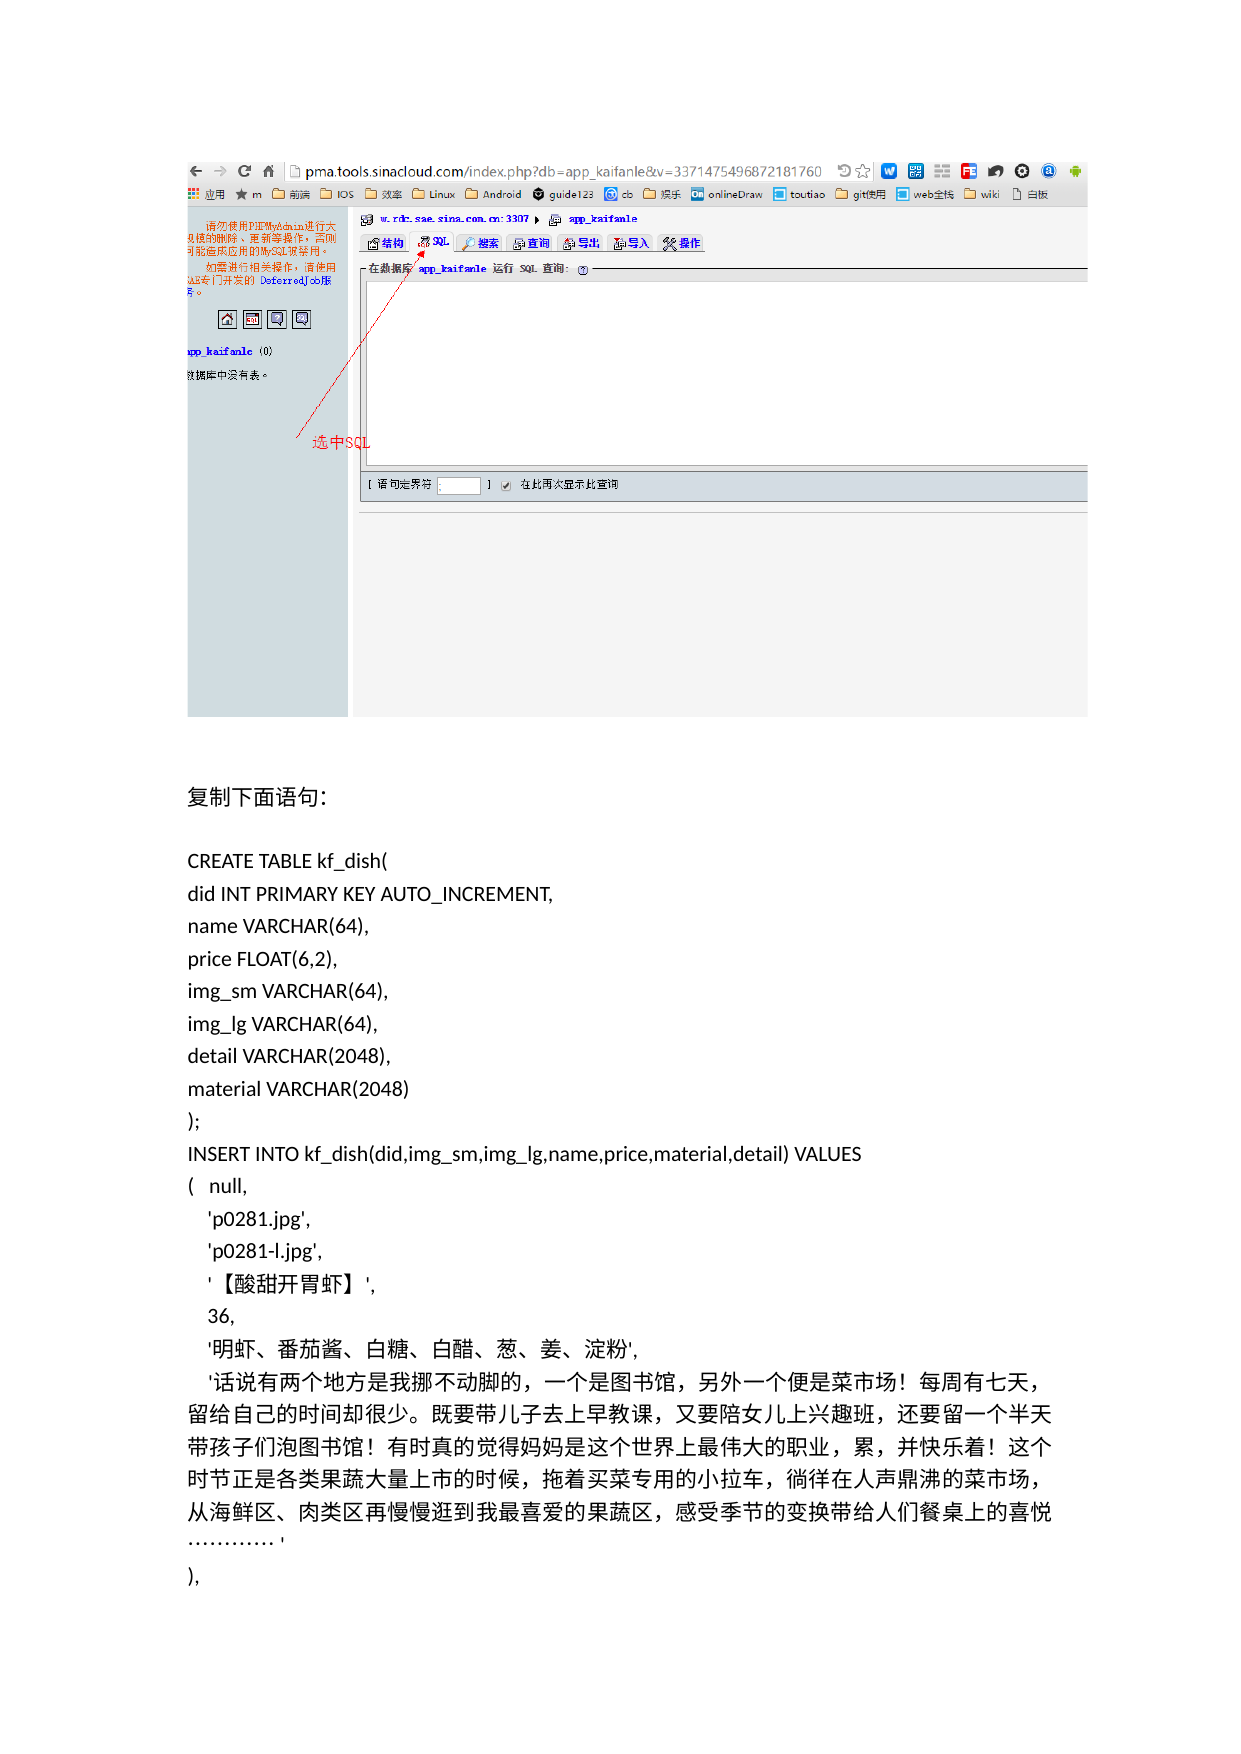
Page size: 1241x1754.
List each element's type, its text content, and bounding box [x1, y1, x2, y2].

text '明虾、番茄酱、白糖、白醋、葱、姜、淀粉', [187, 1332, 1053, 1364]
text 'p0281-l.jpg', [187, 1234, 1053, 1267]
text CREATE TABLE kf_dish( [187, 844, 1053, 877]
text 36, [187, 1299, 1053, 1332]
picture [187, 162, 1088, 717]
text 'p0281.jpg', [187, 1202, 1053, 1234]
text img_lg VARCHAR(64), [187, 1007, 1053, 1039]
text ); [187, 1104, 1053, 1137]
text price FLOAT(6,2), [187, 942, 1053, 974]
text ( null, [187, 1169, 1053, 1202]
text detail VARCHAR(2048), [187, 1039, 1053, 1072]
text material VARCHAR(2048) [187, 1072, 1053, 1104]
text INSERT INTO kf_dish(did,img_sm,img_lg,name,price,material,detail) VALUES [187, 1137, 1053, 1169]
text img_sm VARCHAR(64), [187, 974, 1053, 1007]
text '【酸甜开胃虾】', [187, 1267, 1053, 1299]
text '话说有两个地方是我挪不动脚的，一个是图书馆，另外一个便是菜市场！每周有七天，留给自己的时间却很少。既要带儿子去上早教课，又要陪女儿上兴趣班，还要留一个半天带孩子们泡图书馆！有时真的觉得妈妈是这个世界上最伟大的职业，累，并快乐着！这个时节正是各类果蔬大量上市的时候，拖着买菜专用的小拉车，徜徉在人声鼎沸的菜市场，从海鲜区、肉类区再慢慢逛到我最喜爱的果蔬区，感受季节的变换带给人们餐桌上的喜悦………… ' [187, 1364, 1053, 1559]
text name VARCHAR(64), [187, 909, 1053, 942]
text 复制下面语句： [187, 779, 1053, 812]
text ), [187, 1559, 1053, 1592]
text did INT PRIMARY KEY AUTO_INCREMENT, [187, 877, 1053, 909]
